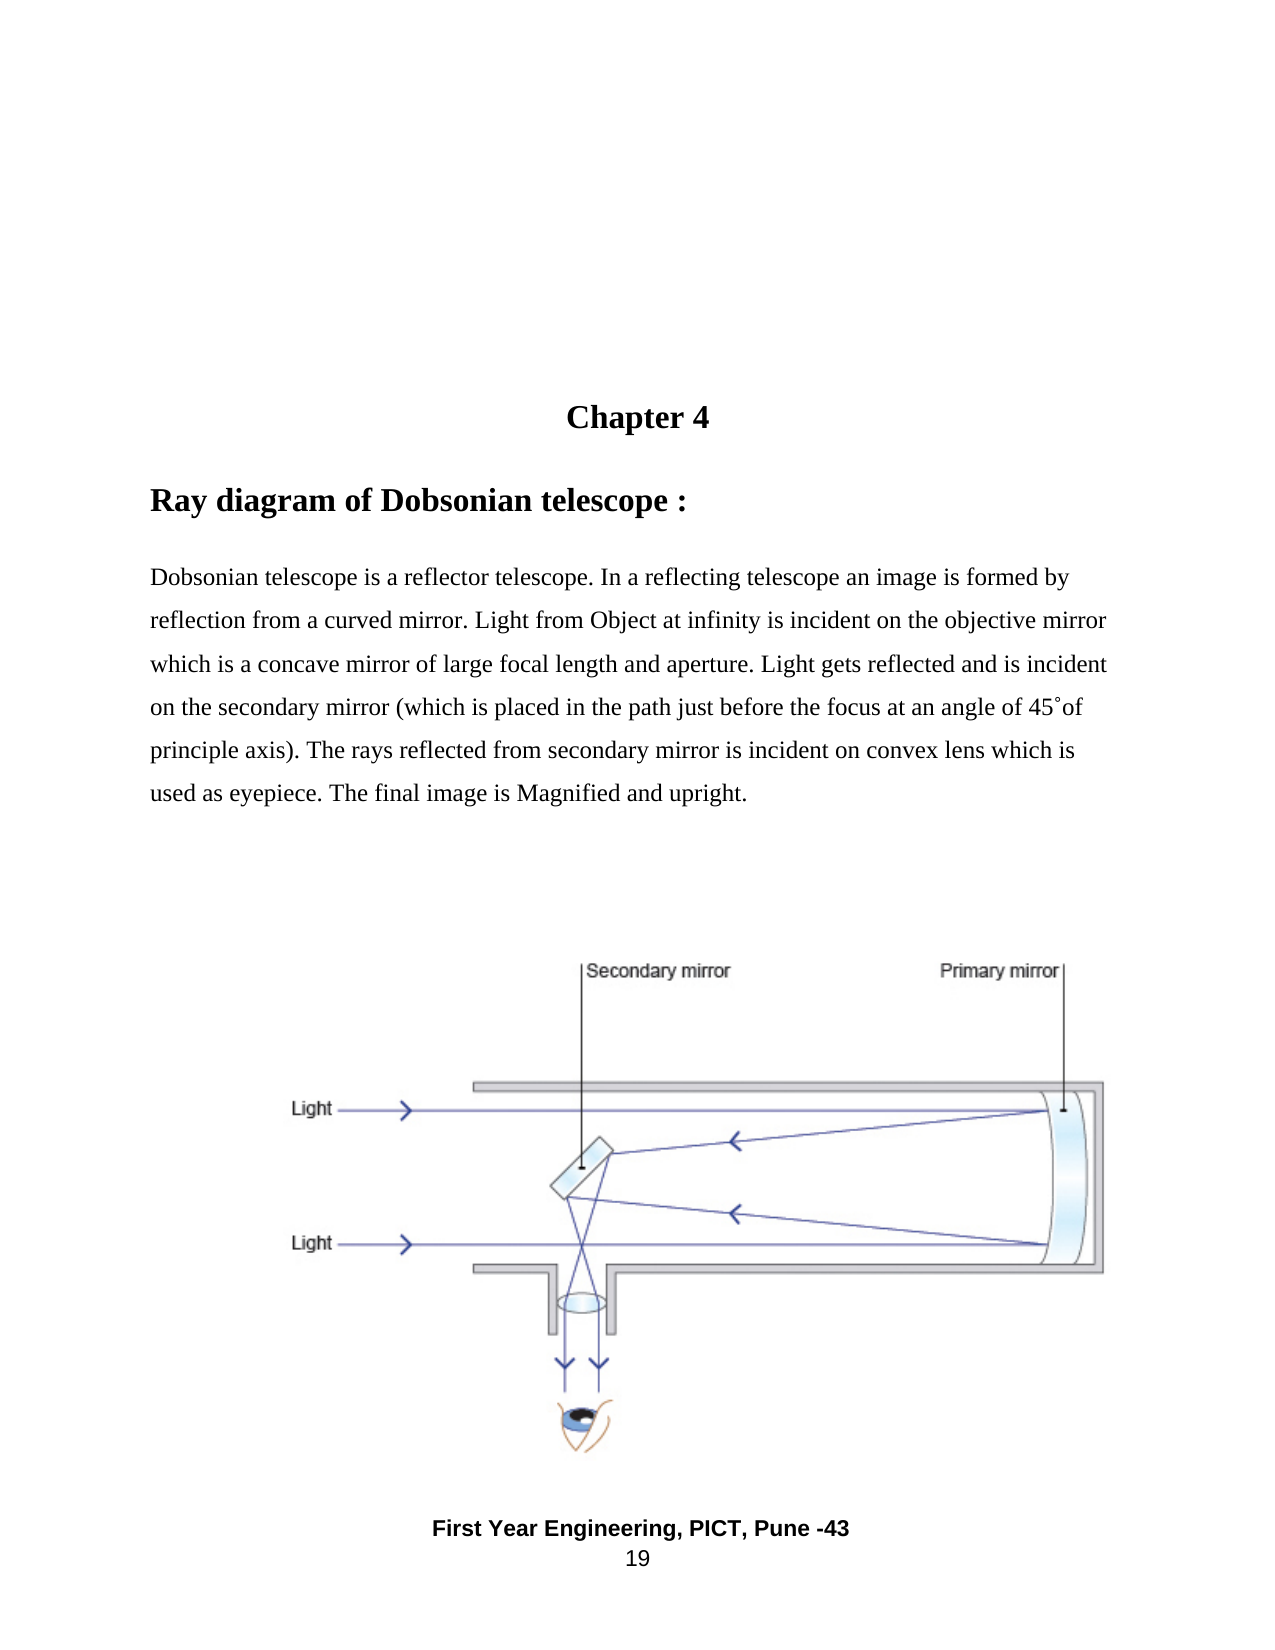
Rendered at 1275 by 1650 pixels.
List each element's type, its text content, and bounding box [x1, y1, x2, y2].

picture [282, 923, 1125, 1461]
text Ray diagram of Dobsonian telescope : [150, 480, 1125, 518]
text Chapter 4 [150, 397, 1125, 436]
text Dobsonian telescope is a reflector telescope. In a reflecting telescope an image is formed by reflection from a curved mirror. Light from Object at infinity is incident on the objective mirror which is a concave mirror of large focal length and aperture. Light gets reflected and is incident on the secondary mirror (which is placed in the path just before the focus at an angle of 45˚of principle axis). The rays reflected from secondary mirror is incident on convex lens which is used as eyepiece. The final image is Magnified and upright. [150, 562, 1125, 807]
